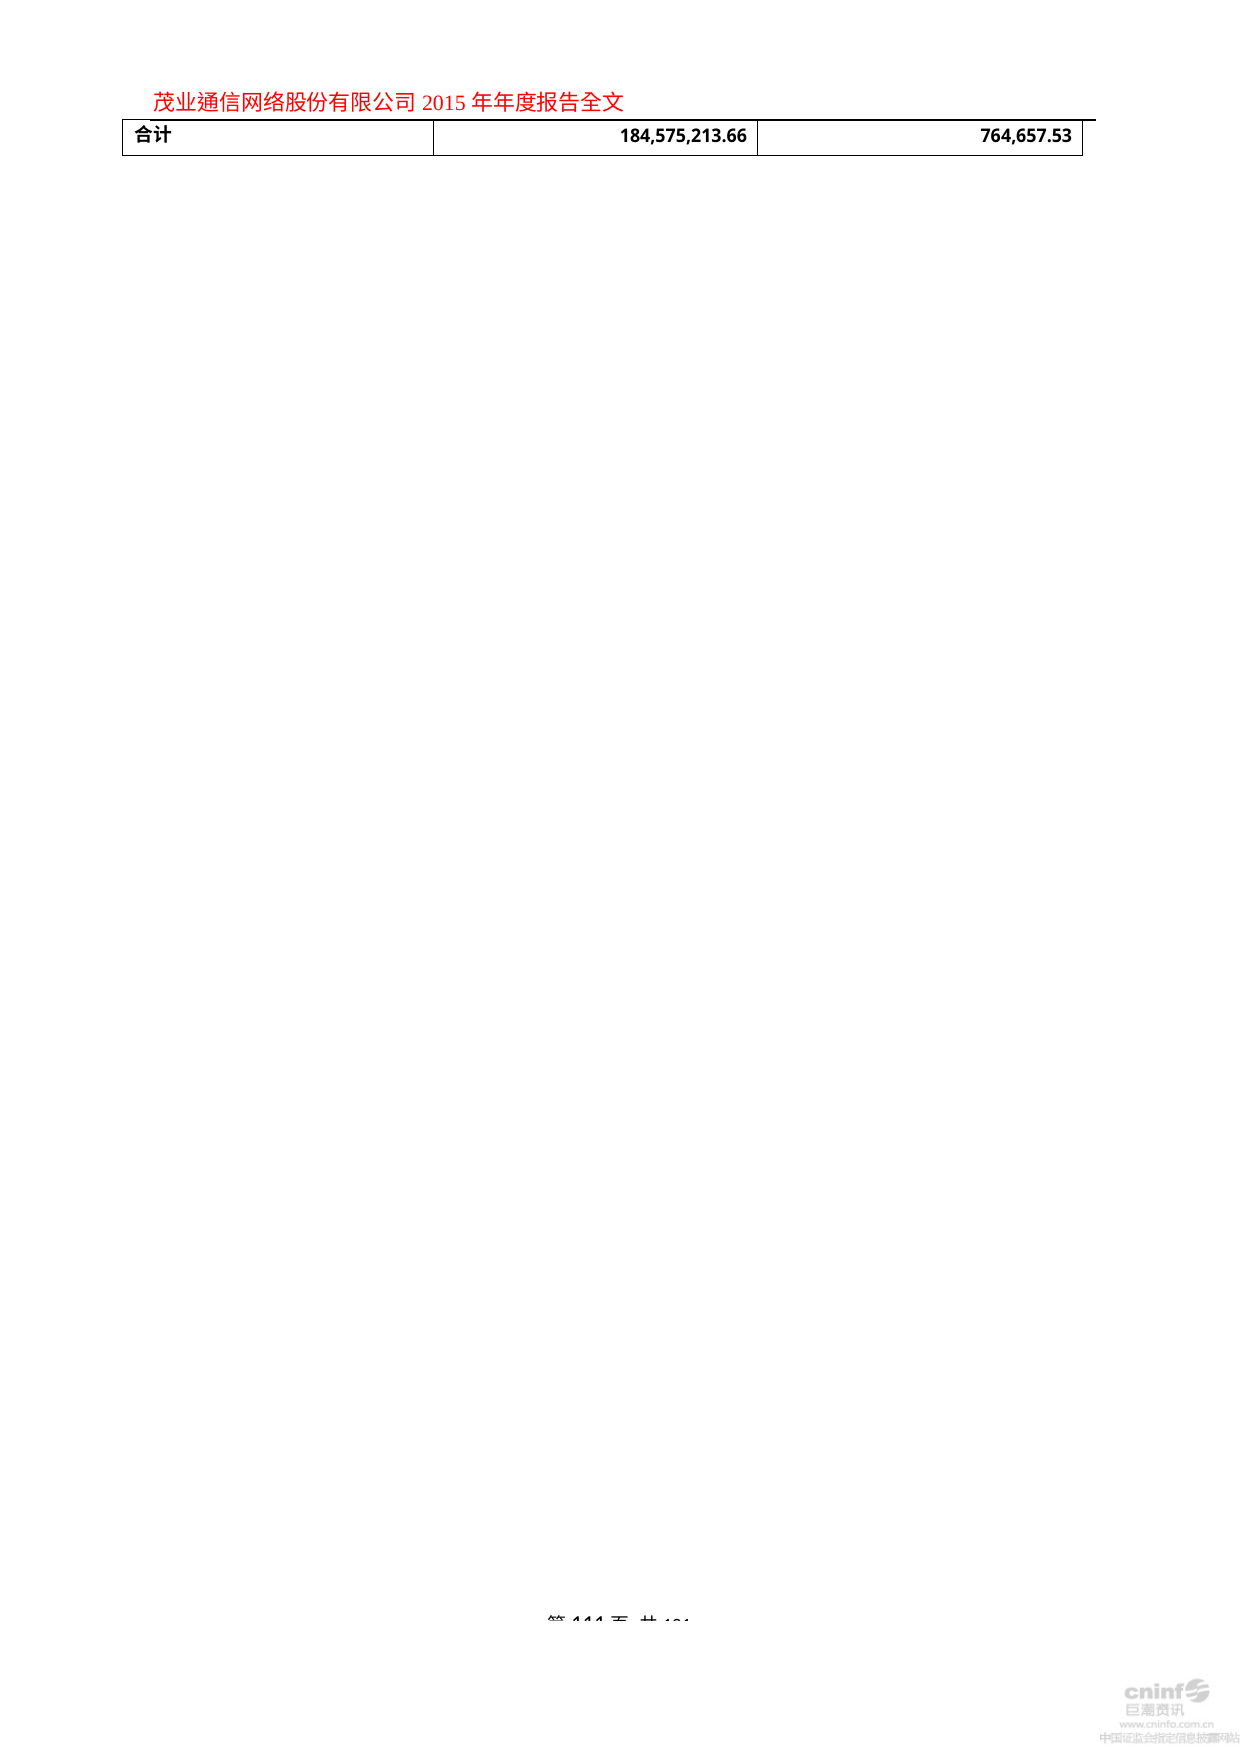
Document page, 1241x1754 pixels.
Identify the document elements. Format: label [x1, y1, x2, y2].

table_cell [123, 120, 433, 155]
picture [1099, 1673, 1241, 1754]
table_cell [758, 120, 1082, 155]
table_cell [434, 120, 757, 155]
